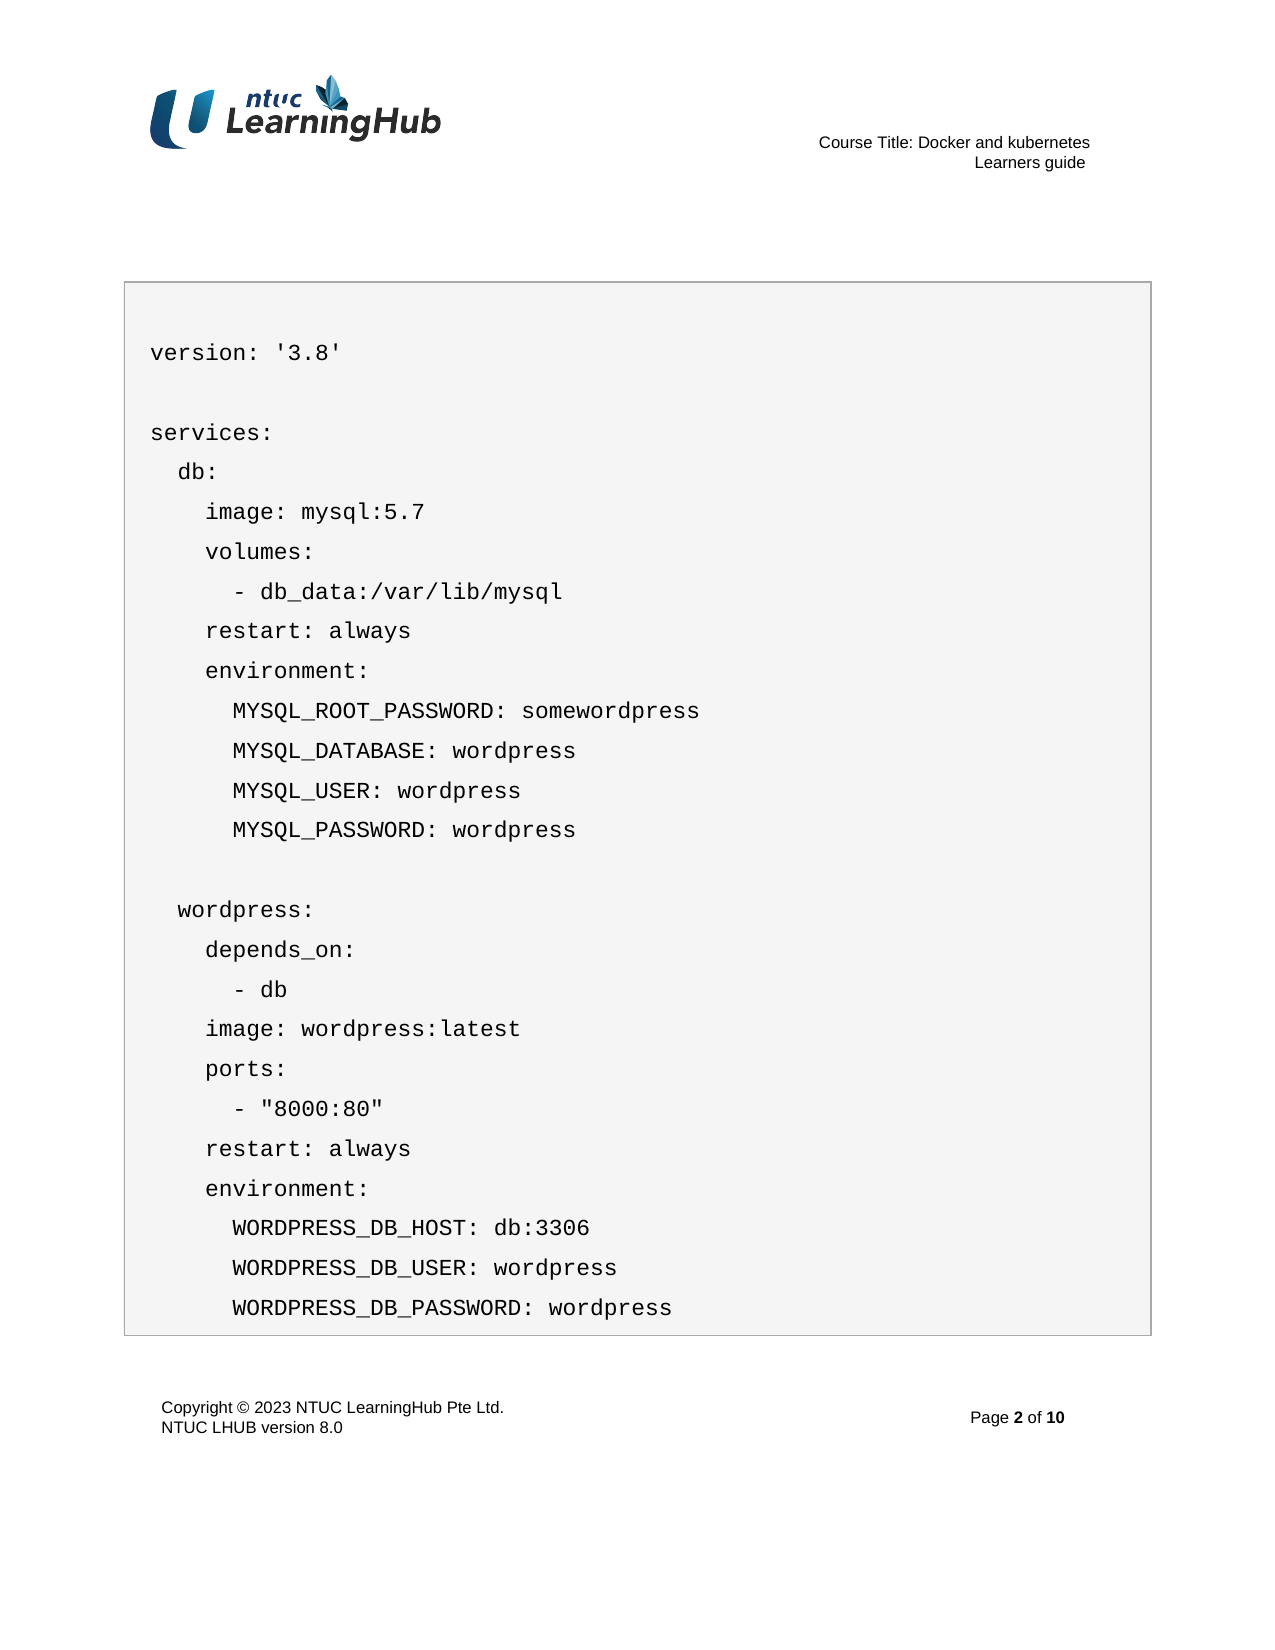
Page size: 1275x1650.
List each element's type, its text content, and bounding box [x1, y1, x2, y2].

text - "8000:80" [125, 1077, 1150, 1117]
picture [150, 75, 441, 149]
text restart: always [125, 1117, 1150, 1156]
text volumes: [125, 520, 1150, 559]
text depends_on: [125, 918, 1150, 957]
text image: mysql:5.7 [125, 480, 1150, 520]
text environment: [125, 1156, 1150, 1196]
text MYSQL_DATABASE: wordpress [125, 719, 1150, 758]
text WORDPRESS_DB_USER: wordpress [125, 1236, 1150, 1276]
text db: [125, 440, 1150, 480]
text MYSQL_USER: wordpress [125, 758, 1150, 798]
text WORDPRESS_DB_PASSWORD: wordpress [125, 1276, 1150, 1335]
text MYSQL_PASSWORD: wordpress [125, 798, 1150, 838]
text MYSQL_ROOT_PASSWORD: somewordpress [125, 679, 1150, 719]
text - db_data:/var/lib/mysql [125, 559, 1150, 599]
text image: wordpress:latest [125, 997, 1150, 1037]
text wordpress: [125, 878, 1150, 918]
text services: [125, 400, 1150, 440]
text ports: [125, 1037, 1150, 1077]
text WORDPRESS_DB_HOST: db:3306 [125, 1196, 1150, 1236]
text environment: [125, 639, 1150, 679]
text restart: always [125, 599, 1150, 639]
text version: '3.8' [125, 321, 1150, 361]
text - db [125, 957, 1150, 997]
